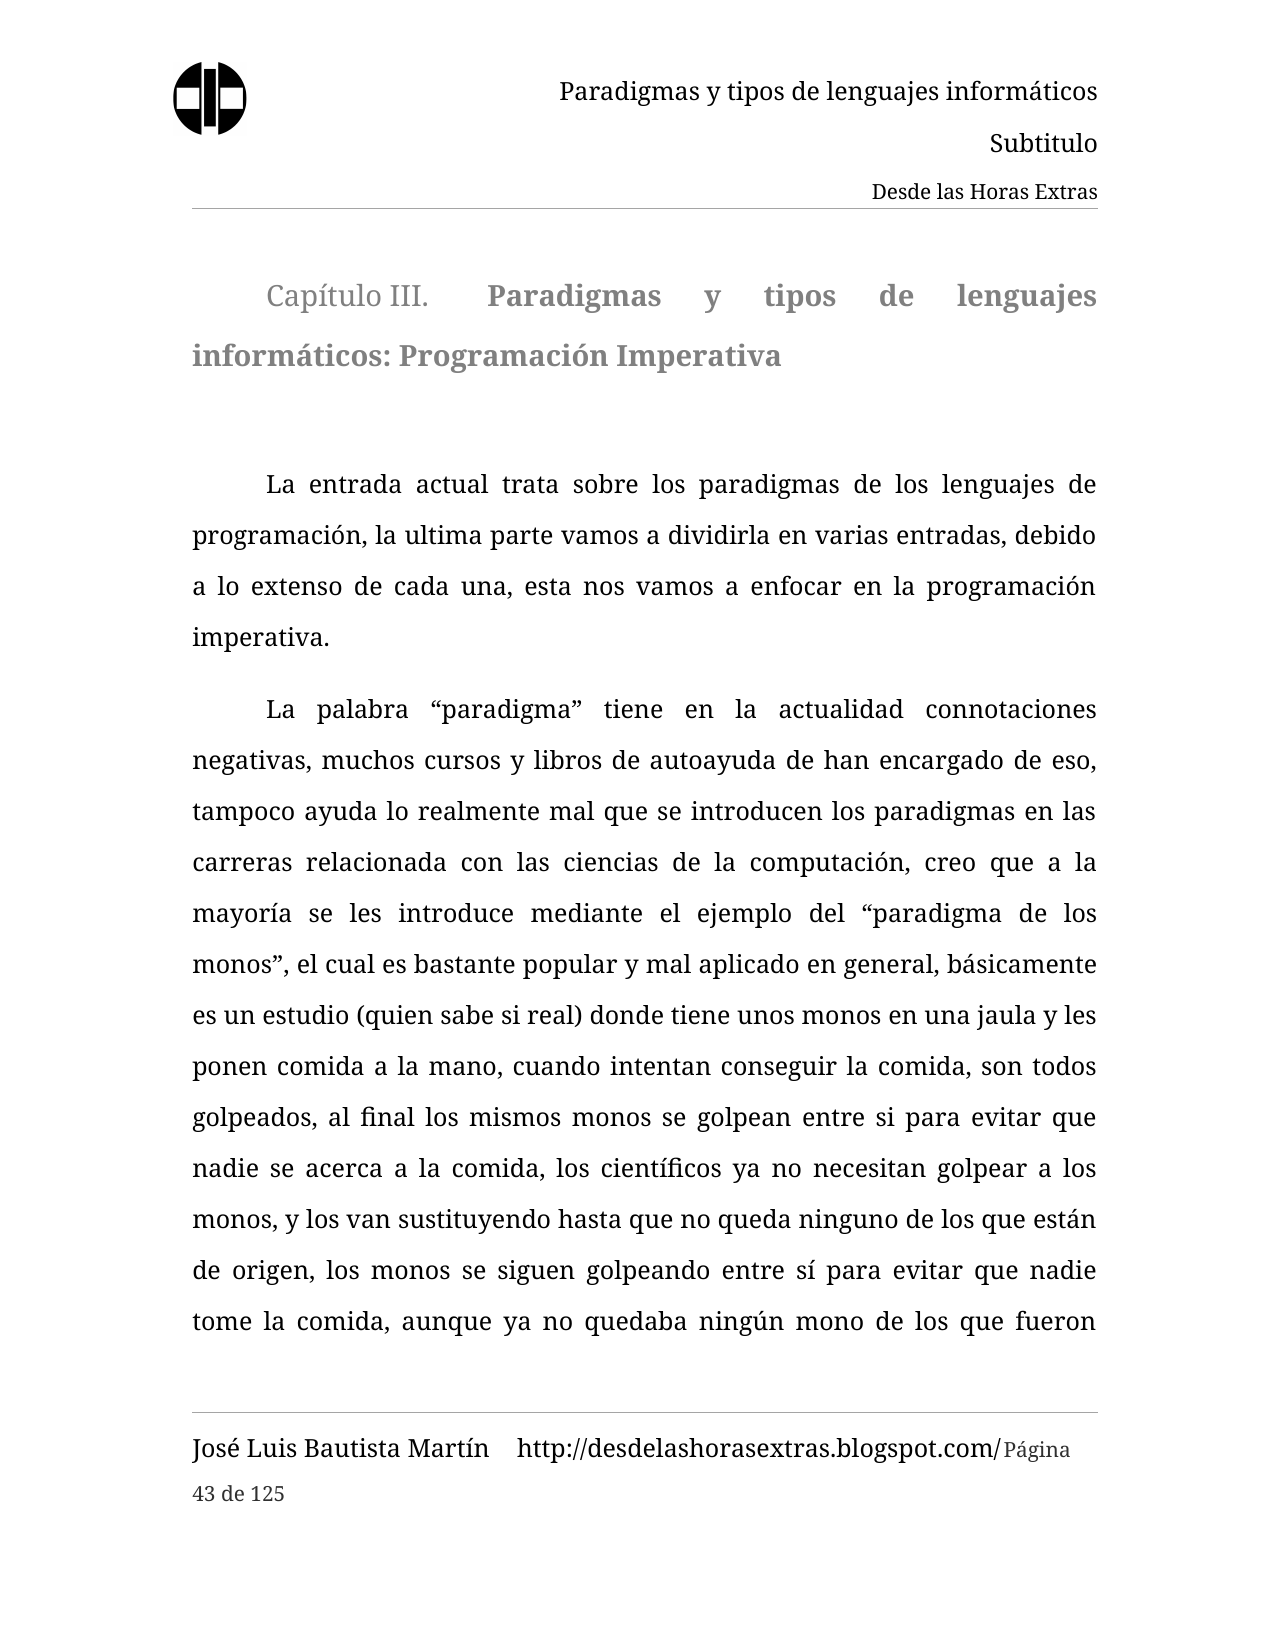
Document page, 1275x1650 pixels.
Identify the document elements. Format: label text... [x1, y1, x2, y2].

picture [173, 62, 247, 136]
subtitle Paradigmas y tipos de lenguajes informáticos: Programación Imperativa [192, 275, 1098, 374]
text La entrada actual trata sobre los paradigmas de los lenguajes de programación, la ultima parte vamos a dividirla en varias entradas, debido a lo extenso de cada una, esta nos vamos a enfocar en la programación imperativa. [192, 466, 1098, 653]
